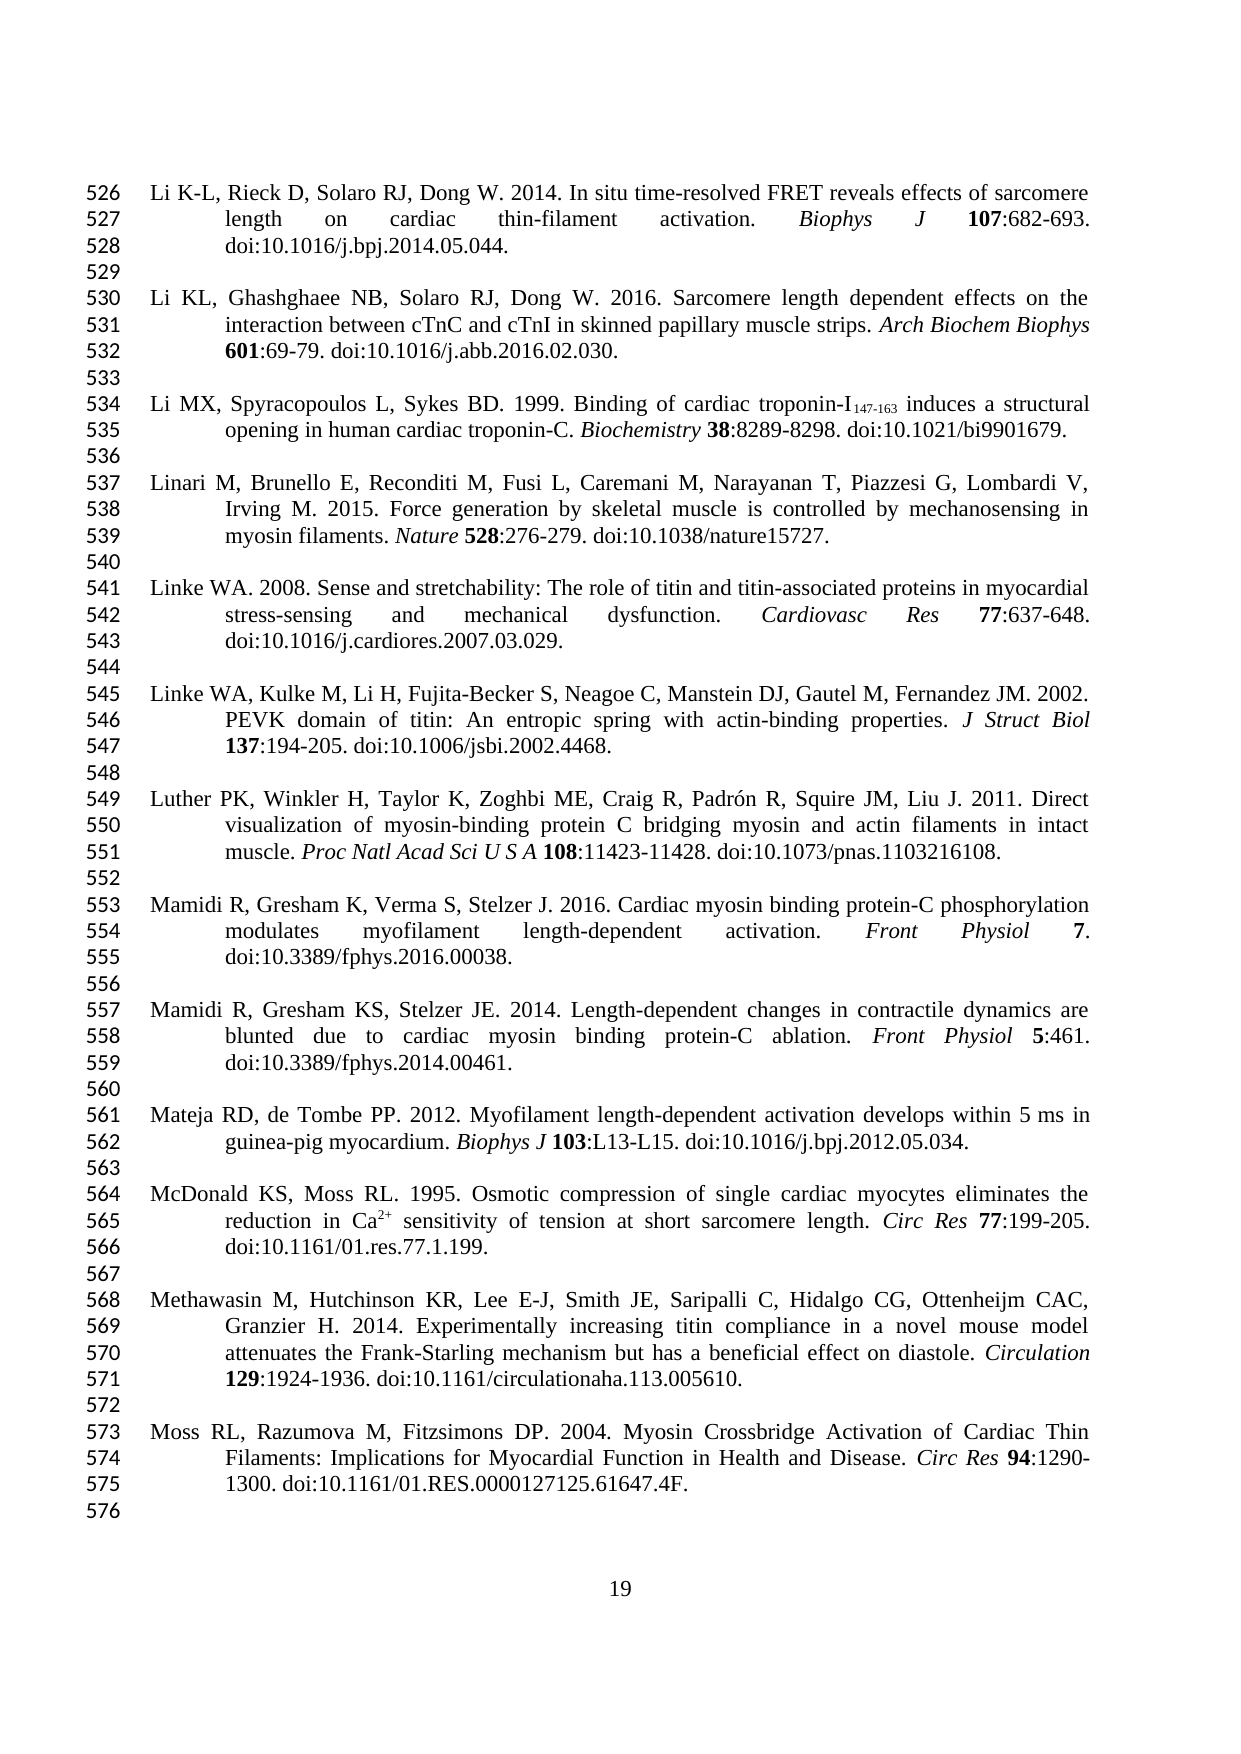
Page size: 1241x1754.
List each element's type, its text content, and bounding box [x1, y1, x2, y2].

text Li KL, Ghashghaee NB, Solaro RJ, Dong W. 2016. Sarcomere length dependent effects on the interaction between cTnC and cTnI in skinned papillary muscle strips. Arch Biochem Biophys 601:69-79. doi:10.1016/j.abb.2016.02.030. [150, 284, 1090, 363]
text Mamidi R, Gresham KS, Stelzer JE. 2014. Length-dependent changes in contractile dynamics are blunted due to cardiac myosin binding protein-C ablation. Front Physiol 5:461. doi:10.3389/fphys.2014.00461. [150, 996, 1090, 1075]
text Methawasin M, Hutchinson KR, Lee E-J, Smith JE, Saripalli C, Hidalgo CG, Ottenheijm CAC, Granzier H. 2014. Experimentally increasing titin compliance in a novel mouse model attenuates the Frank-Starling mechanism but has a beneficial effect on diastole. Circulation 129:1924-1936. doi:10.1161/circulationaha.113.005610. [150, 1286, 1090, 1391]
text Moss RL, Razumova M, Fitzsimons DP. 2004. Myosin Crossbridge Activation of Cardiac Thin Filaments: Implications for Myocardial Function in Health and Disease. Circ Res 94:1290-1300. doi:10.1161/01.RES.0000127125.61647.4F. [150, 1418, 1090, 1497]
text Linke WA, Kulke M, Li H, Fujita-Becker S, Neagoe C, Manstein DJ, Gautel M, Fernandez JM. 2002. PEVK domain of titin: An entropic spring with actin-binding properties. J Struct Biol 137:194-205. doi:10.1006/jsbi.2002.4468. [150, 680, 1090, 759]
text Linari M, Brunello E, Reconditi M, Fusi L, Caremani M, Narayanan T, Piazzesi G, Lombardi V, Irving M. 2015. Force generation by skeletal muscle is controlled by mechanosensing in myosin filaments. Nature 528:276-279. doi:10.1038/nature15727. [150, 469, 1090, 548]
text Mamidi R, Gresham K, Verma S, Stelzer J. 2016. Cardiac myosin binding protein-C phosphorylation modulates myofilament length-dependent activation. Front Physiol 7. doi:10.3389/fphys.2016.00038. [150, 891, 1090, 970]
text Linke WA. 2008. Sense and stretchability: The role of titin and titin-associated proteins in myocardial stress-sensing and mechanical dysfunction. Cardiovasc Res 77:637-648. doi:10.1016/j.cardiores.2007.03.029. [150, 574, 1090, 653]
text Luther PK, Winkler H, Taylor K, Zoghbi ME, Craig R, Padrón R, Squire JM, Liu J. 2011. Direct visualization of myosin-binding protein C bridging myosin and actin filaments in intact muscle. Proc Natl Acad Sci U S A 108:11423-11428. doi:10.1073/pnas.1103216108. [150, 785, 1090, 864]
text Li MX, Spyracopoulos L, Sykes BD. 1999. Binding of cardiac troponin-I147-163 induces a structural opening in human cardiac troponin-C. Biochemistry 38:8289-8298. doi:10.1021/bi9901679. [150, 390, 1090, 443]
text Mateja RD, de Tombe PP. 2012. Myofilament length-dependent activation develops within 5 ms in guinea-pig myocardium. Biophys J 103:L13-L15. doi:10.1016/j.bpj.2012.05.034. [150, 1101, 1090, 1154]
text Li K-L, Rieck D, Solaro RJ, Dong W. 2014. In situ time-resolved FRET reveals effects of sarcomere length on cardiac thin-filament activation. Biophys J 107:682-693. doi:10.1016/j.bpj.2014.05.044. [150, 179, 1090, 258]
text McDonald KS, Moss RL. 1995. Osmotic compression of single cardiac myocytes eliminates the reduction in Ca2+ sensitivity of tension at short sarcomere length. Circ Res 77:199-205. doi:10.1161/01.res.77.1.199. [150, 1181, 1090, 1259]
